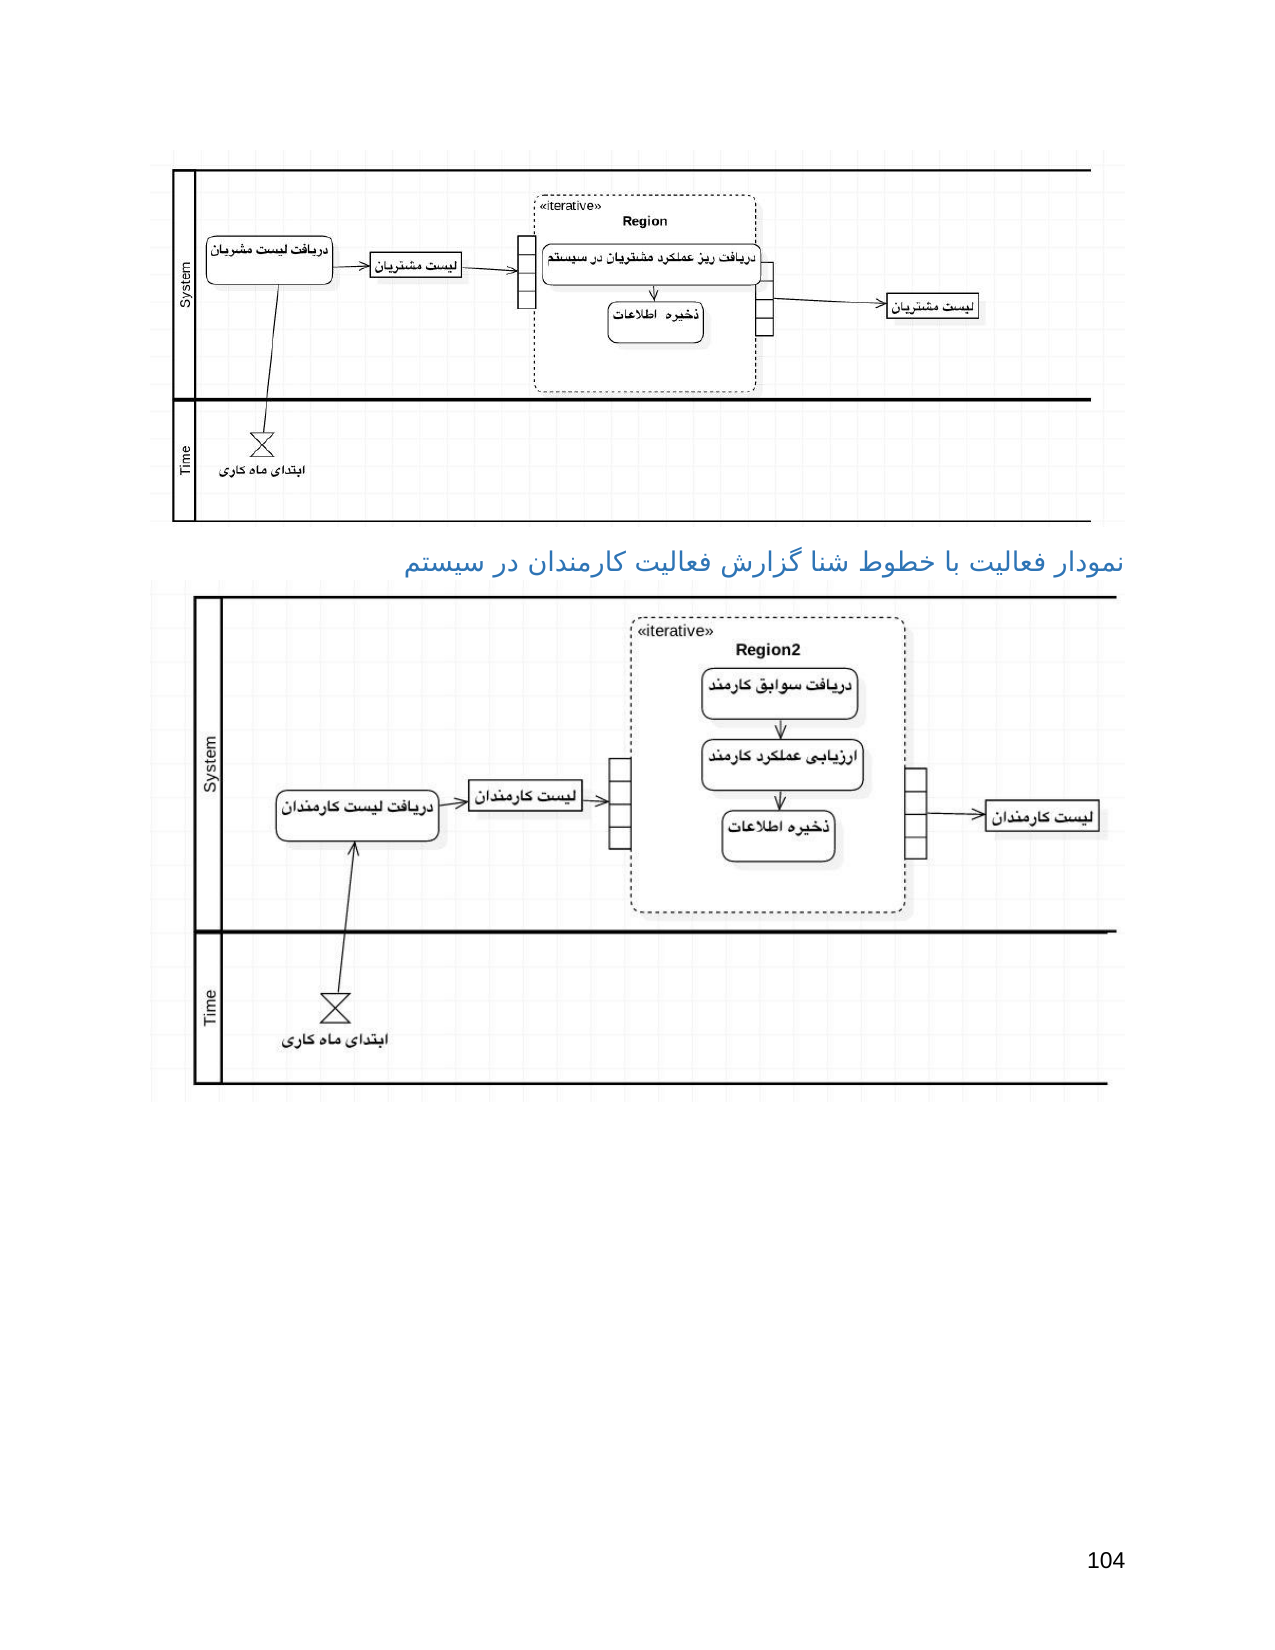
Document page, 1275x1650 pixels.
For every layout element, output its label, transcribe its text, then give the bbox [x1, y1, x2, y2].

subtitle نمودار فعالیت با خطوط شنا گزارش فعالیت کارمندان در سیستم [150, 546, 1125, 577]
picture [150, 580, 1125, 1102]
picture [150, 150, 1125, 527]
